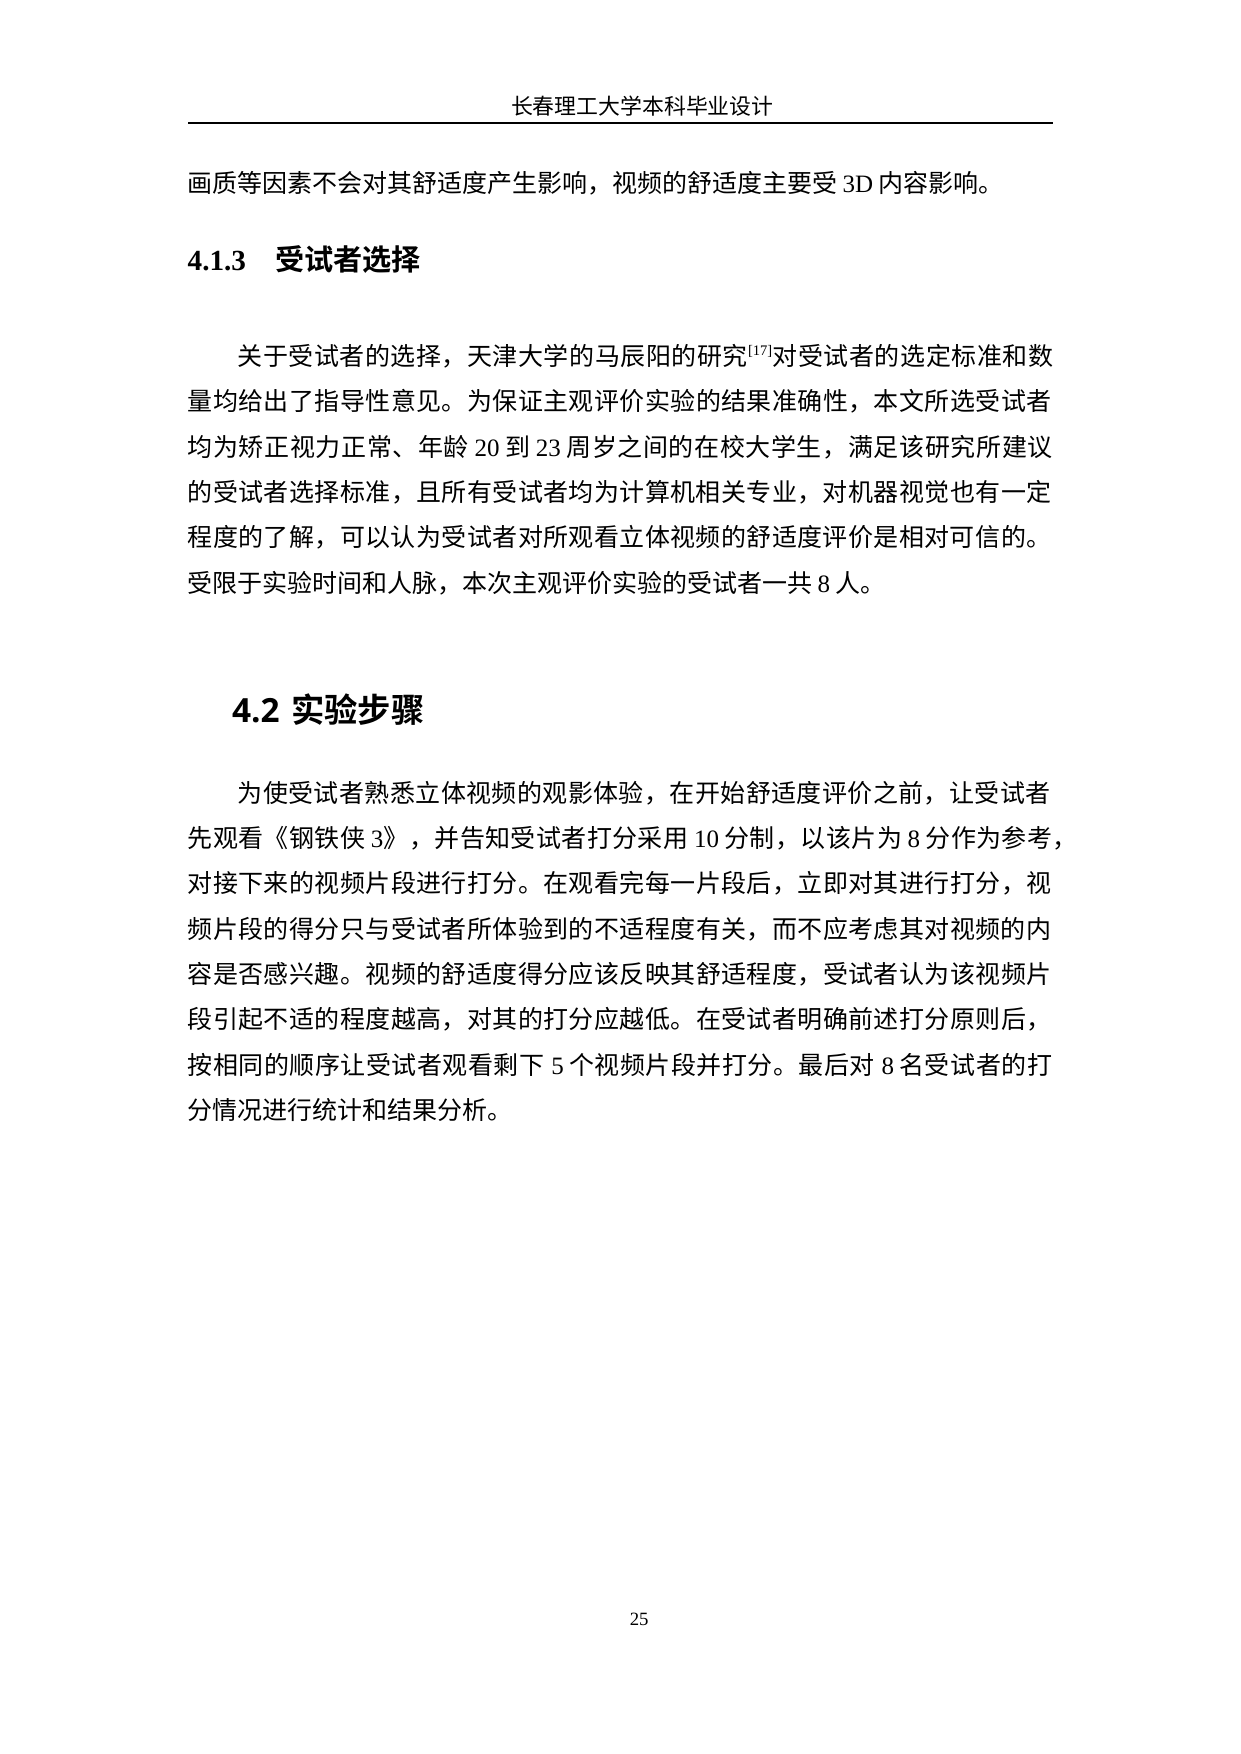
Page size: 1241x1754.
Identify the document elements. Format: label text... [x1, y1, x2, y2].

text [187, 164, 1053, 200]
text 为使受试者熟悉立体视频的观影体验，在开始舒适度评价之前，让受试者先观看《钢铁侠3》，并告知受试者打分采用10分制，以该片为8分作为参考，对接下来的视频片段进行打分。在观看完每一片段后，立即对其进行打分，视频片段的得分只与受试者所体验到的不适程度有关，而不应考虑其对视频的内容是否感兴趣。视频的舒适度得分应该反映其舒适程度，受试者认为该视频片段引起不适的程度越高，对其的打分应越低。在受试者明确前述打分原则后，按相同的顺序让受试者观看剩下5个视频片段并打分。最后对8名受试者的打分情况进行统计和结果分析。 [187, 773, 1053, 1127]
subtitle 受试者选择 [187, 236, 1053, 278]
subtitle 实验步骤 [232, 683, 1053, 732]
text 关于受试者的选择，天津大学的马辰阳的研究[17]对受试者的选定标准和数量均给出了指导性意见。为保证主观评价实验的结果准确性，本文所选受试者均为矫正视力正常、年龄20到23周岁之间的在校大学生，满足该研究所建议的受试者选择标准，且所有受试者均为计算机相关专业，对机器视觉也有一定程度的了解，可以认为受试者对所观看立体视频的舒适度评价是相对可信的。受限于实验时间和人脉，本次主观评价实验的受试者一共8人。 [187, 336, 1053, 599]
